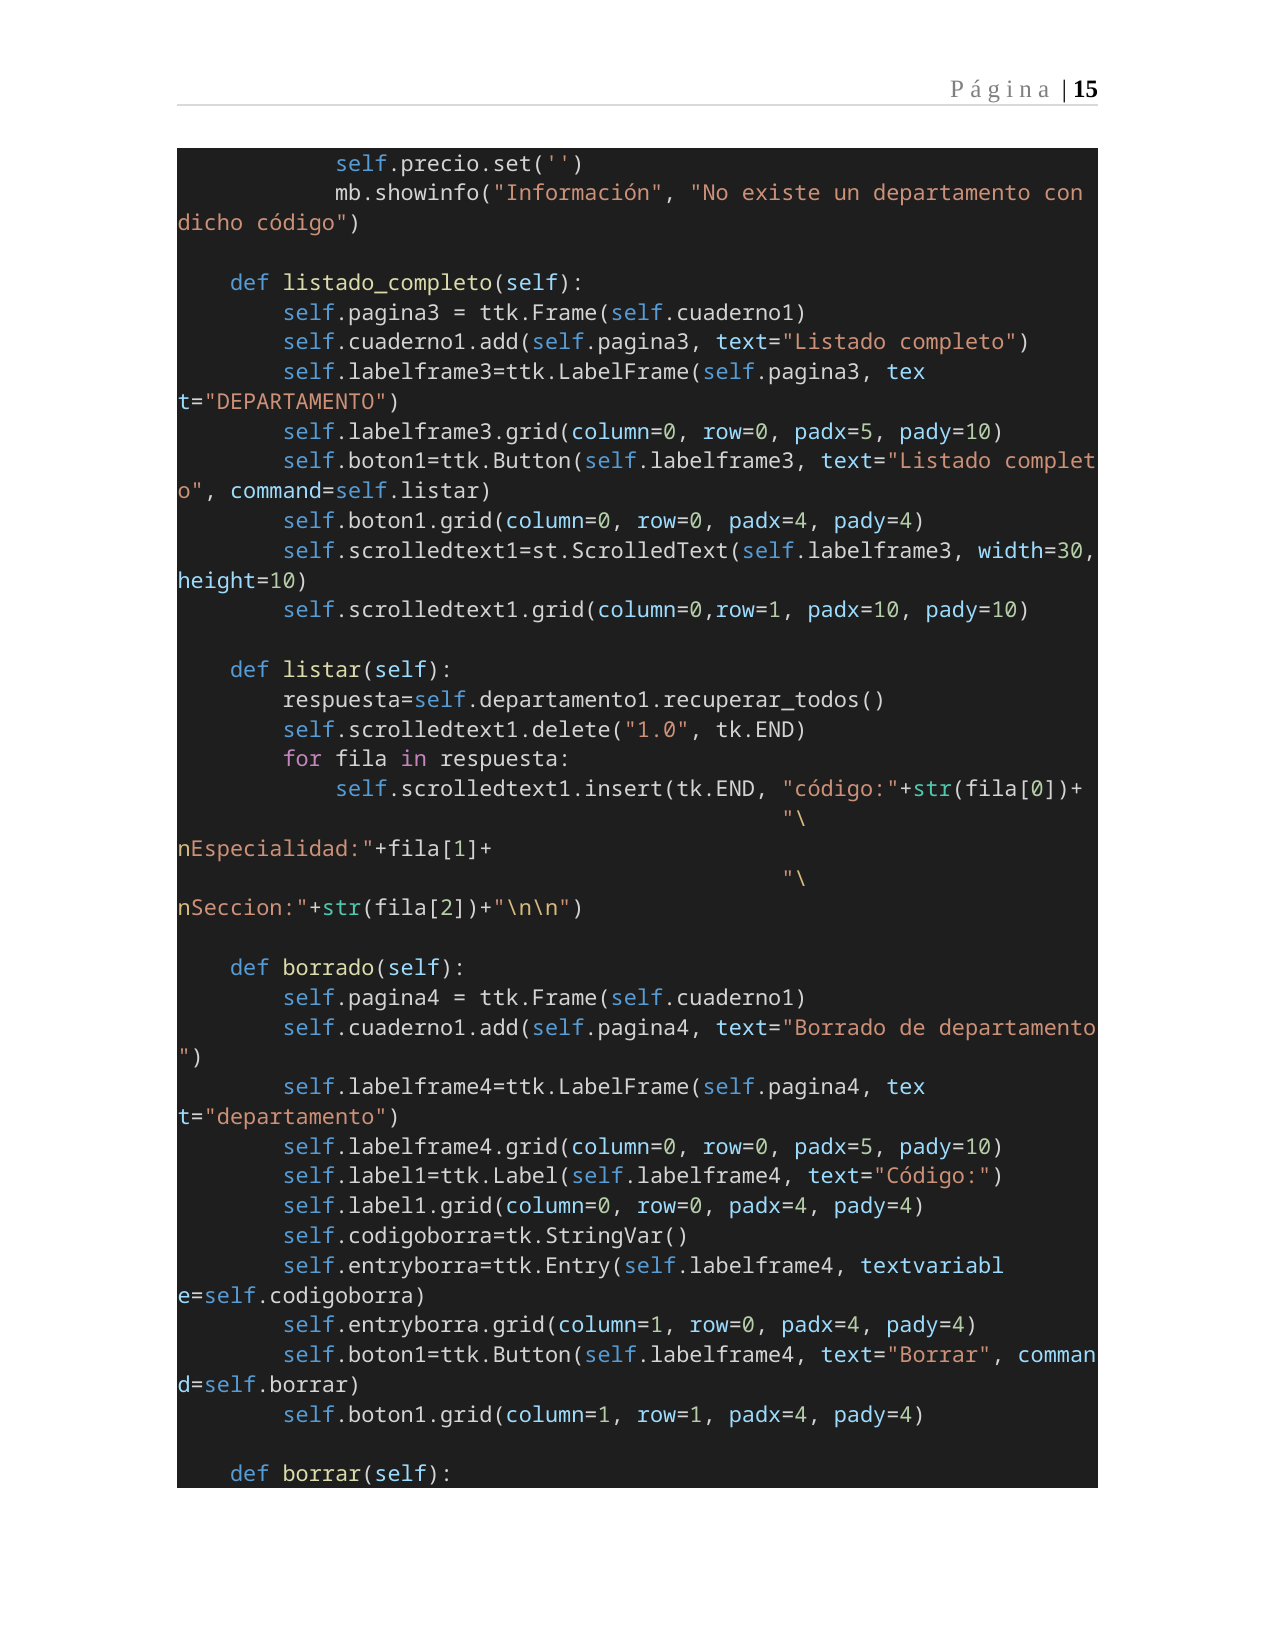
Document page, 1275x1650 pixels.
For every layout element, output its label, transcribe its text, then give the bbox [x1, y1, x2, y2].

text self.cuaderno1.add(self.pagina4, text="Borrado de departamento") [177, 1012, 1098, 1071]
text self.pagina3 = ttk.Frame(self.cuaderno1) [177, 297, 1098, 326]
text self.labelframe3.grid(column=0, row=0, padx=5, pady=10) [177, 416, 1098, 446]
text for fila in respuesta: [177, 743, 1098, 773]
text self.scrolledtext1.delete("1.0", tk.END) [177, 714, 1098, 743]
text def borrado(self): [177, 952, 1098, 982]
text self.codigoborra=tk.StringVar() [177, 1220, 1098, 1250]
text respuesta=self.departamento1.recuperar_todos() [177, 684, 1098, 714]
text self.boton1=ttk.Button(self.labelframe4, text="Borrar", command=self.borrar) [177, 1339, 1098, 1399]
text self.label1.grid(column=0, row=0, padx=4, pady=4) [177, 1190, 1098, 1220]
text self.precio.set('') [177, 148, 1098, 177]
text self.scrolledtext1.grid(column=0,row=1, padx=10, pady=10) [177, 594, 1098, 624]
text self.scrolledtext1=st.ScrolledText(self.labelframe3, width=30, height=10) [177, 535, 1098, 594]
text self.scrolledtext1.insert(tk.END, "código:"+str(fila[0])+ [177, 773, 1098, 803]
text "\nSeccion:"+str(fila[2])+"\n\n") [177, 863, 1098, 922]
text self.label1=ttk.Label(self.labelframe4, text="Código:") [177, 1161, 1098, 1190]
text mb.showinfo("Información", "No existe un departamento con dicho código") [177, 177, 1098, 237]
text "\nEspecialidad:"+fila[1]+ [177, 803, 1098, 863]
text def listado_completo(self): [177, 267, 1098, 297]
text self.entryborra.grid(column=1, row=0, padx=4, pady=4) [177, 1309, 1098, 1339]
text self.labelframe3=ttk.LabelFrame(self.pagina3, text="DEPARTAMENTO") [177, 356, 1098, 416]
text self.labelframe4.grid(column=0, row=0, padx=5, pady=10) [177, 1131, 1098, 1161]
text self.cuaderno1.add(self.pagina3, text="Listado completo") [177, 326, 1098, 356]
text self.labelframe4=ttk.LabelFrame(self.pagina4, text="departamento") [177, 1071, 1098, 1131]
text self.boton1=ttk.Button(self.labelframe3, text="Listado completo", command=self.listar) [177, 446, 1098, 505]
text self.pagina4 = ttk.Frame(self.cuaderno1) [177, 982, 1098, 1012]
text def listar(self): [177, 654, 1098, 684]
text self.entryborra=ttk.Entry(self.labelframe4, textvariable=self.codigoborra) [177, 1250, 1098, 1309]
text self.boton1.grid(column=0, row=0, padx=4, pady=4) [177, 505, 1098, 535]
text def borrar(self): [177, 1458, 1098, 1488]
text self.boton1.grid(column=1, row=1, padx=4, pady=4) [177, 1399, 1098, 1429]
